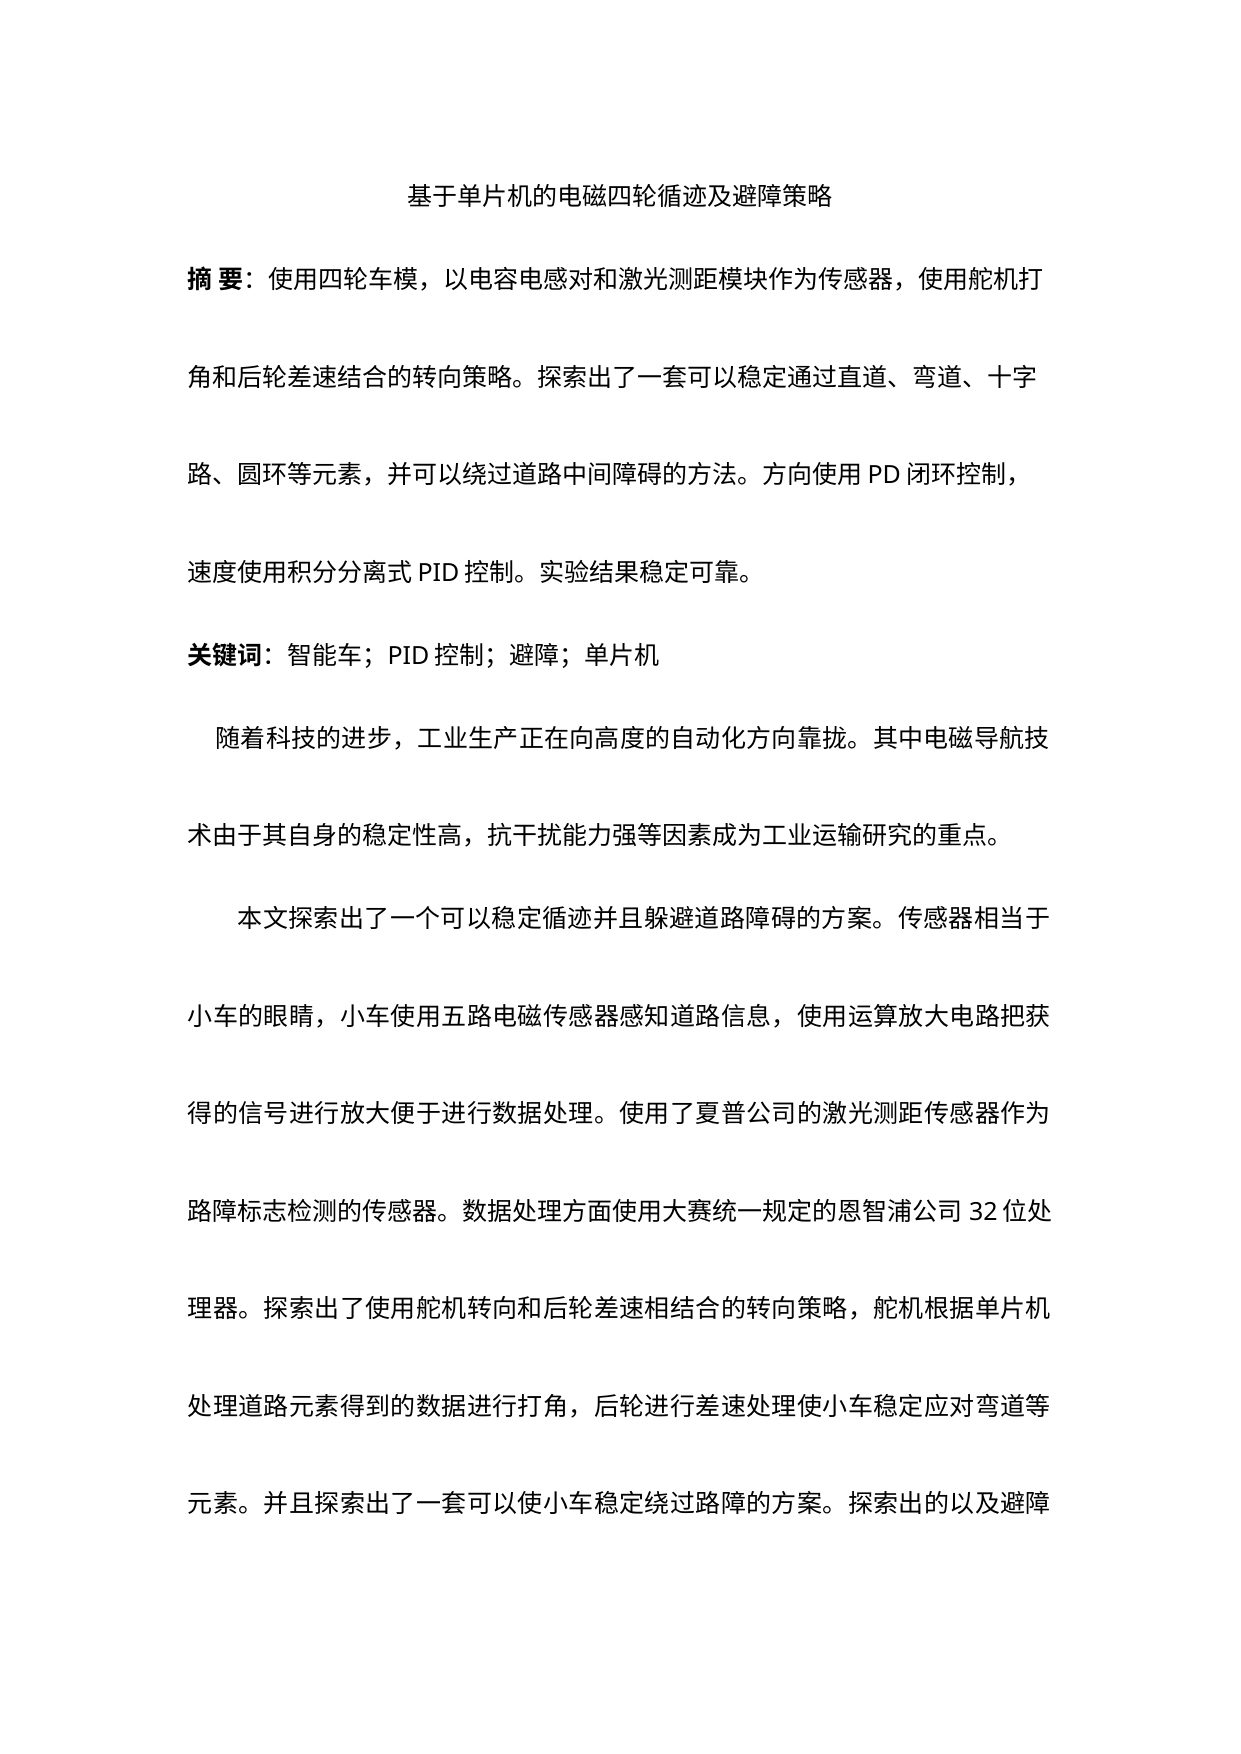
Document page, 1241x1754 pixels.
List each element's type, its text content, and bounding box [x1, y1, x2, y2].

text 随着科技的进步，工业生产正在向高度的自动化方向靠拢。其中电磁导航技术由于其自身的稳定性高，抗干扰能力强等因素成为工业运输研究的重点。 [187, 704, 1053, 866]
text 关键词：智能车；PID控制；避障；单片机 [187, 621, 1053, 686]
text 基于单片机的电磁四轮循迹及避障策略 [187, 162, 1053, 227]
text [187, 884, 1053, 1534]
text 摘 要：使用四轮车模，以电容电感对和激光测距模块作为传感器，使用舵机打角和后轮差速结合的转向策略。探索出了一套可以稳定通过直道、弯道、十字路、圆环等元素，并可以绕过道路中间障碍的方法。方向使用PD闭环控制，速度使用积分分离式PID控制。实验结果稳定可靠。 [187, 245, 1053, 603]
